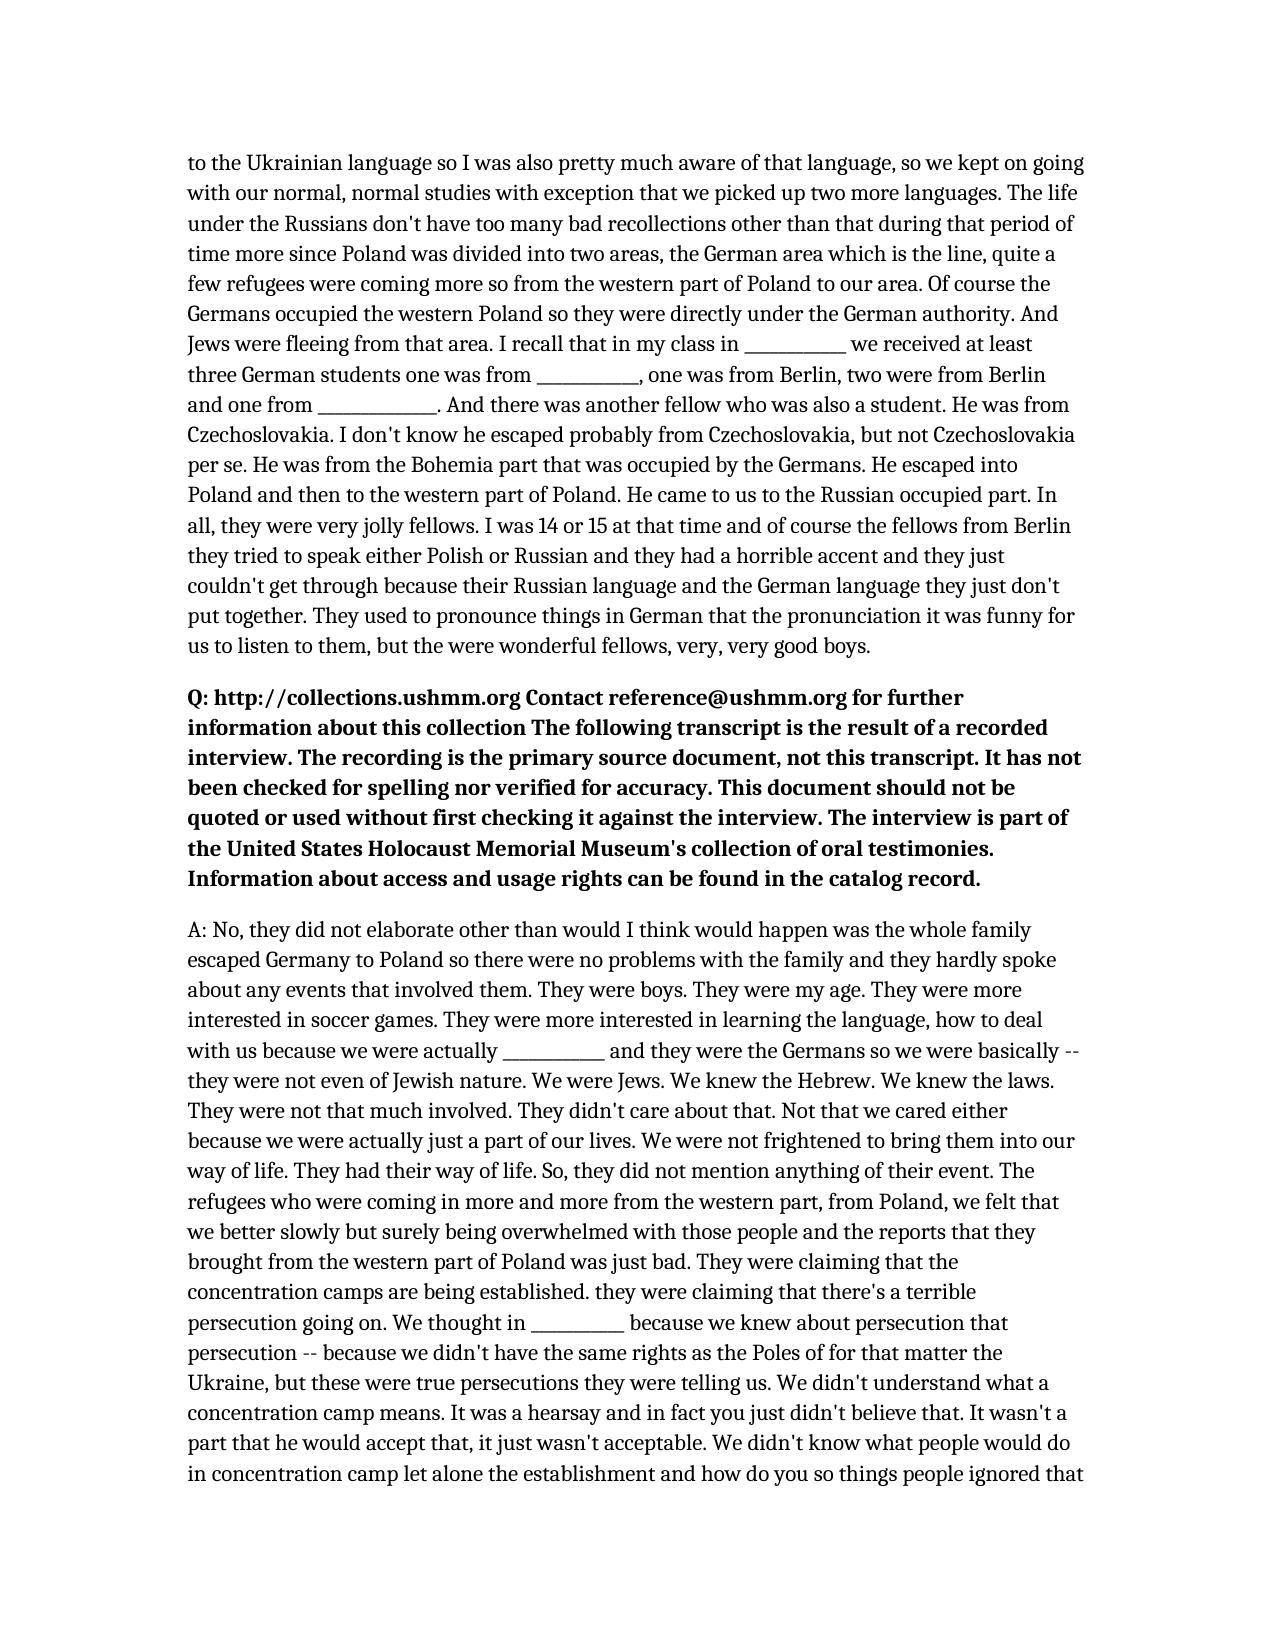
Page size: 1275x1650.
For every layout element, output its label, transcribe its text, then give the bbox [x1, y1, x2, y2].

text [187, 917, 1087, 1487]
text Q: http://collections.ushmm.org Contact reference@ushmm.org for further information about this collection The following transcript is the result of a recorded interview. The recording is the primary source document, not this transcript. It has not been checked for spelling nor verified for accuracy. This document should not be quoted or used without first checking it against the interview. The interview is part of the United States Holocaust Memorial Museum's collection of oral testimonies. Information about access and usage rights can be found in the catalog record. [187, 684, 1087, 892]
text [187, 150, 1087, 660]
